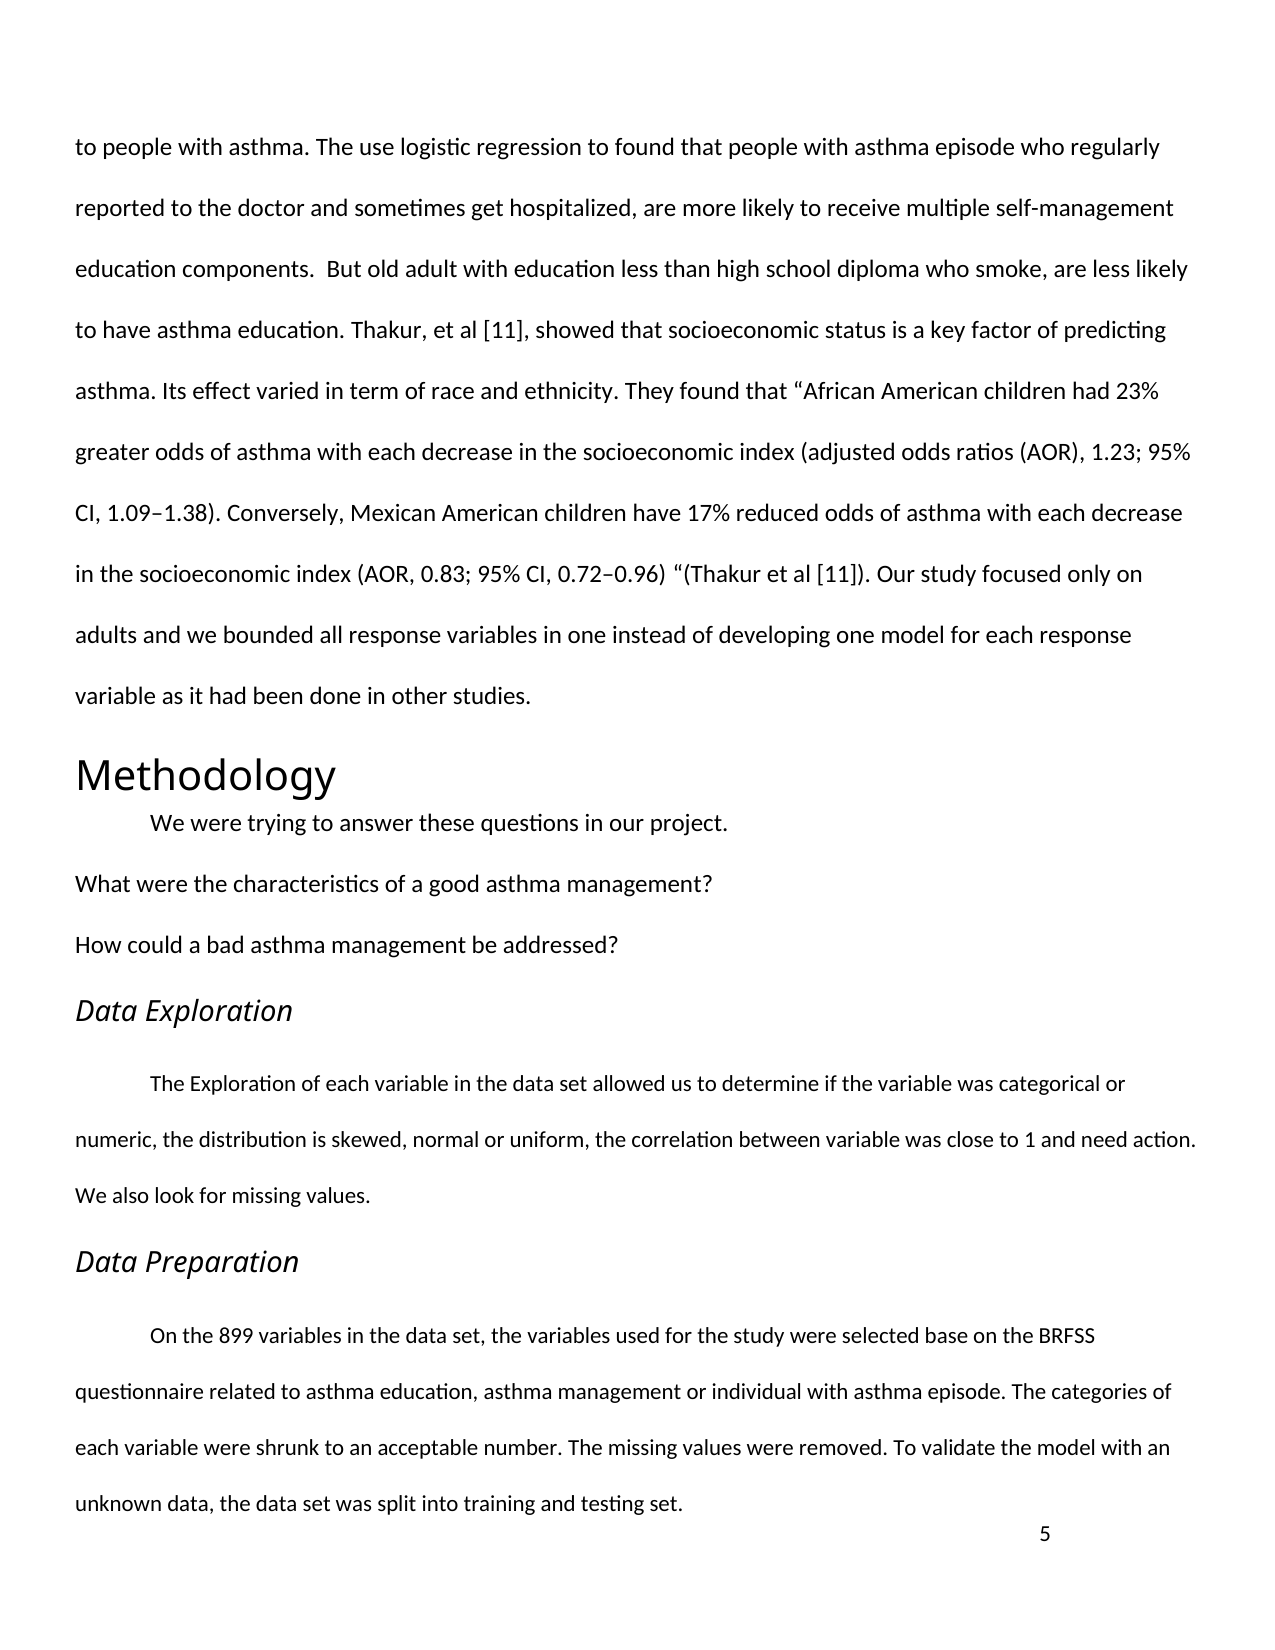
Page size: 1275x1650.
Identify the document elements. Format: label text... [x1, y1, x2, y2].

subtitle Methodology [75, 746, 1200, 802]
subtitle Data Exploration [75, 990, 1200, 1030]
text The Exploration of each variable in the data set allowed us to determine if the variable was categorical or numeric, the distribution is skewed, normal or uniform, the correlation between variable was close to 1 and need action. We also look for missing values. [75, 1069, 1200, 1209]
text What were the characteristics of a good asthma management? [75, 868, 1200, 898]
text How could a bad asthma management be addressed? [75, 929, 1200, 959]
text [75, 131, 1200, 711]
text On the 899 variables in the data set, the variables used for the study were selected base on the BRFSS questionnaire related to asthma education, asthma management or individual with asthma episode. The categories of each variable were shrunk to an acceptable number. The missing values were removed. To validate the model with an unknown data, the data set was split into training and testing set. [75, 1321, 1200, 1517]
text We were trying to answer these questions in our project. [75, 807, 1200, 837]
subtitle Data Preparation [75, 1242, 1200, 1281]
